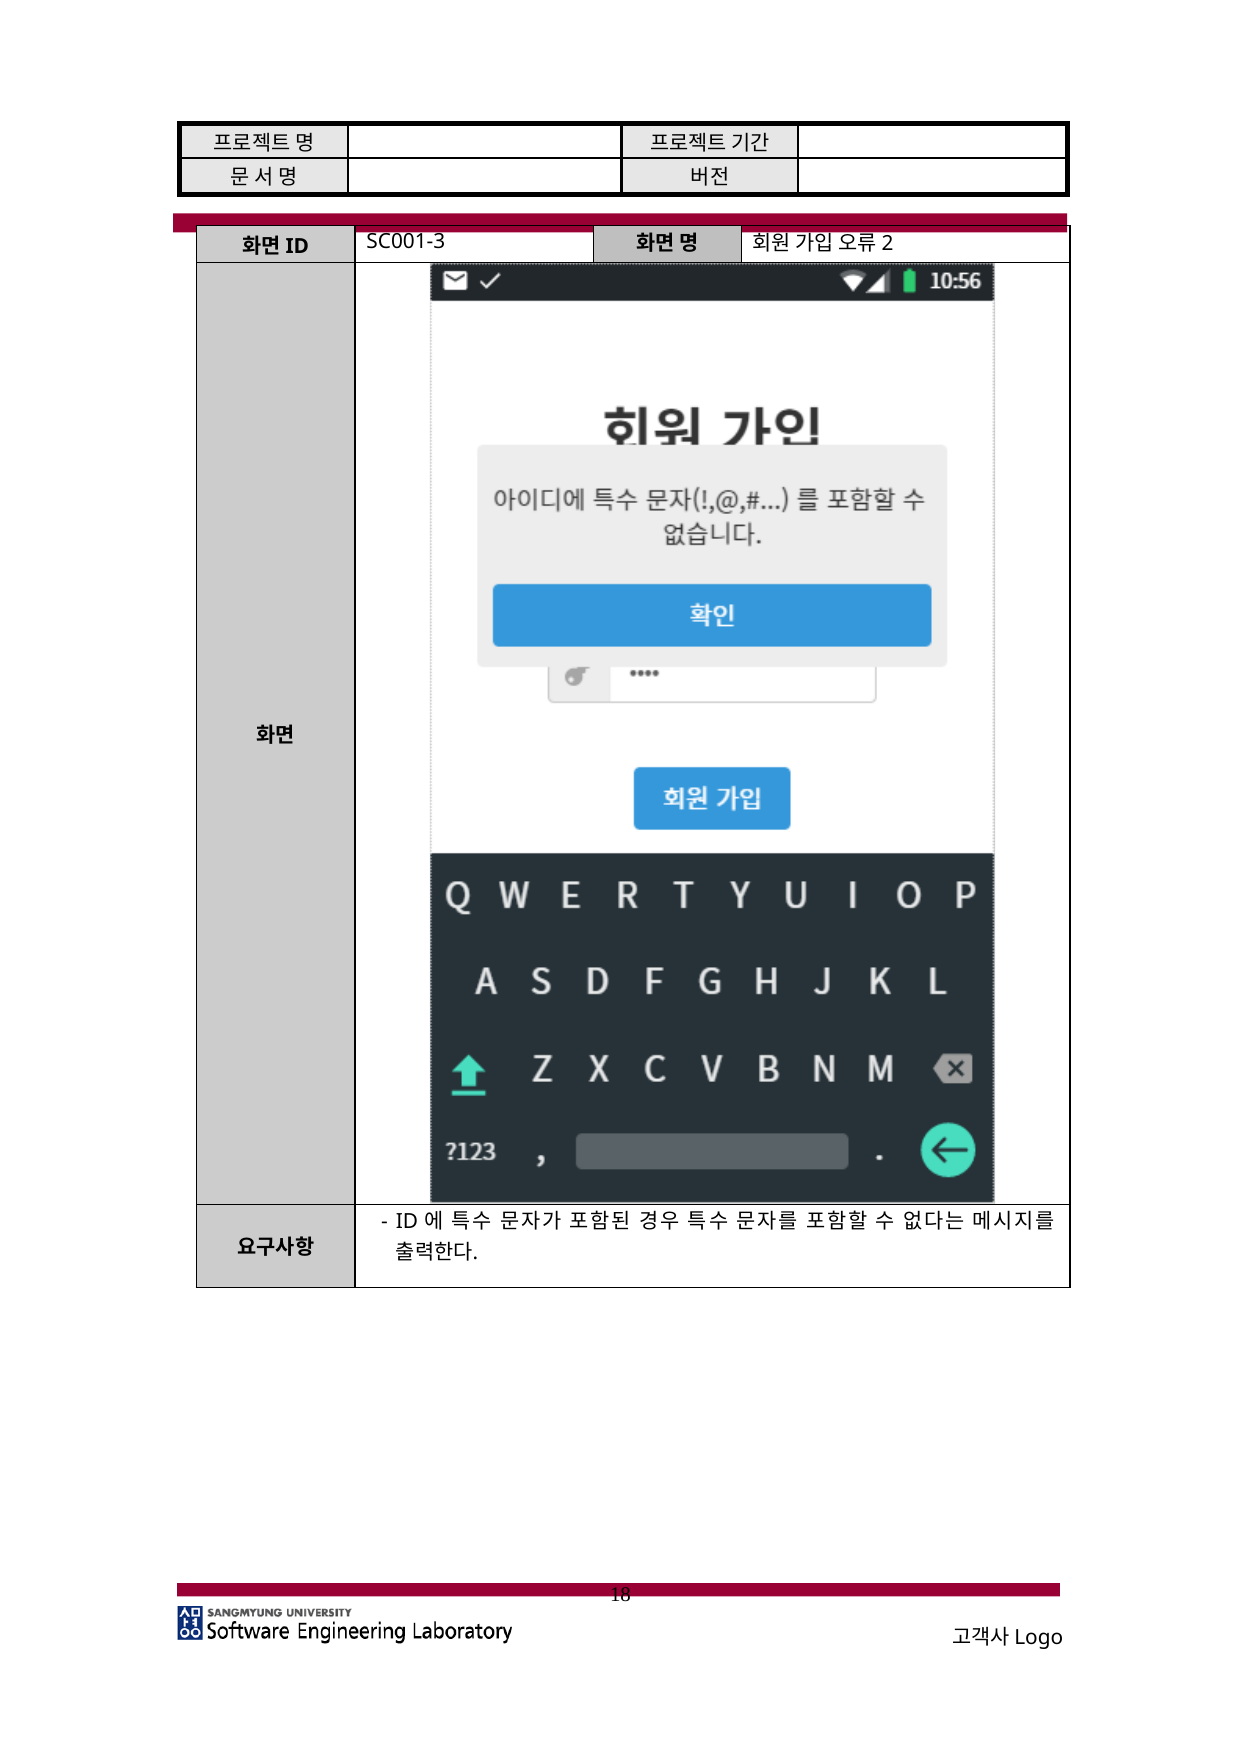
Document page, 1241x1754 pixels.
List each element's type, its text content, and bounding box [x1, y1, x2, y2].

table_header 회원 가입 오류 2 [742, 226, 1069, 262]
picture [429, 263, 996, 1204]
table_header SC001-3 [356, 226, 593, 262]
table_cell 요구사항 [197, 1205, 354, 1287]
table_cell [996, 263, 1069, 1204]
table_cell [356, 263, 429, 1204]
table_header 화면 ID [197, 226, 354, 262]
table_header 화면 명 [594, 226, 741, 262]
picture [177, 1606, 515, 1645]
table_cell 화면 [197, 263, 354, 1204]
table_cell ID에 특수 문자가 포함된 경우 특수 문자를 포함할 수 없다는 메시지를 출력한다. [356, 1205, 1069, 1287]
